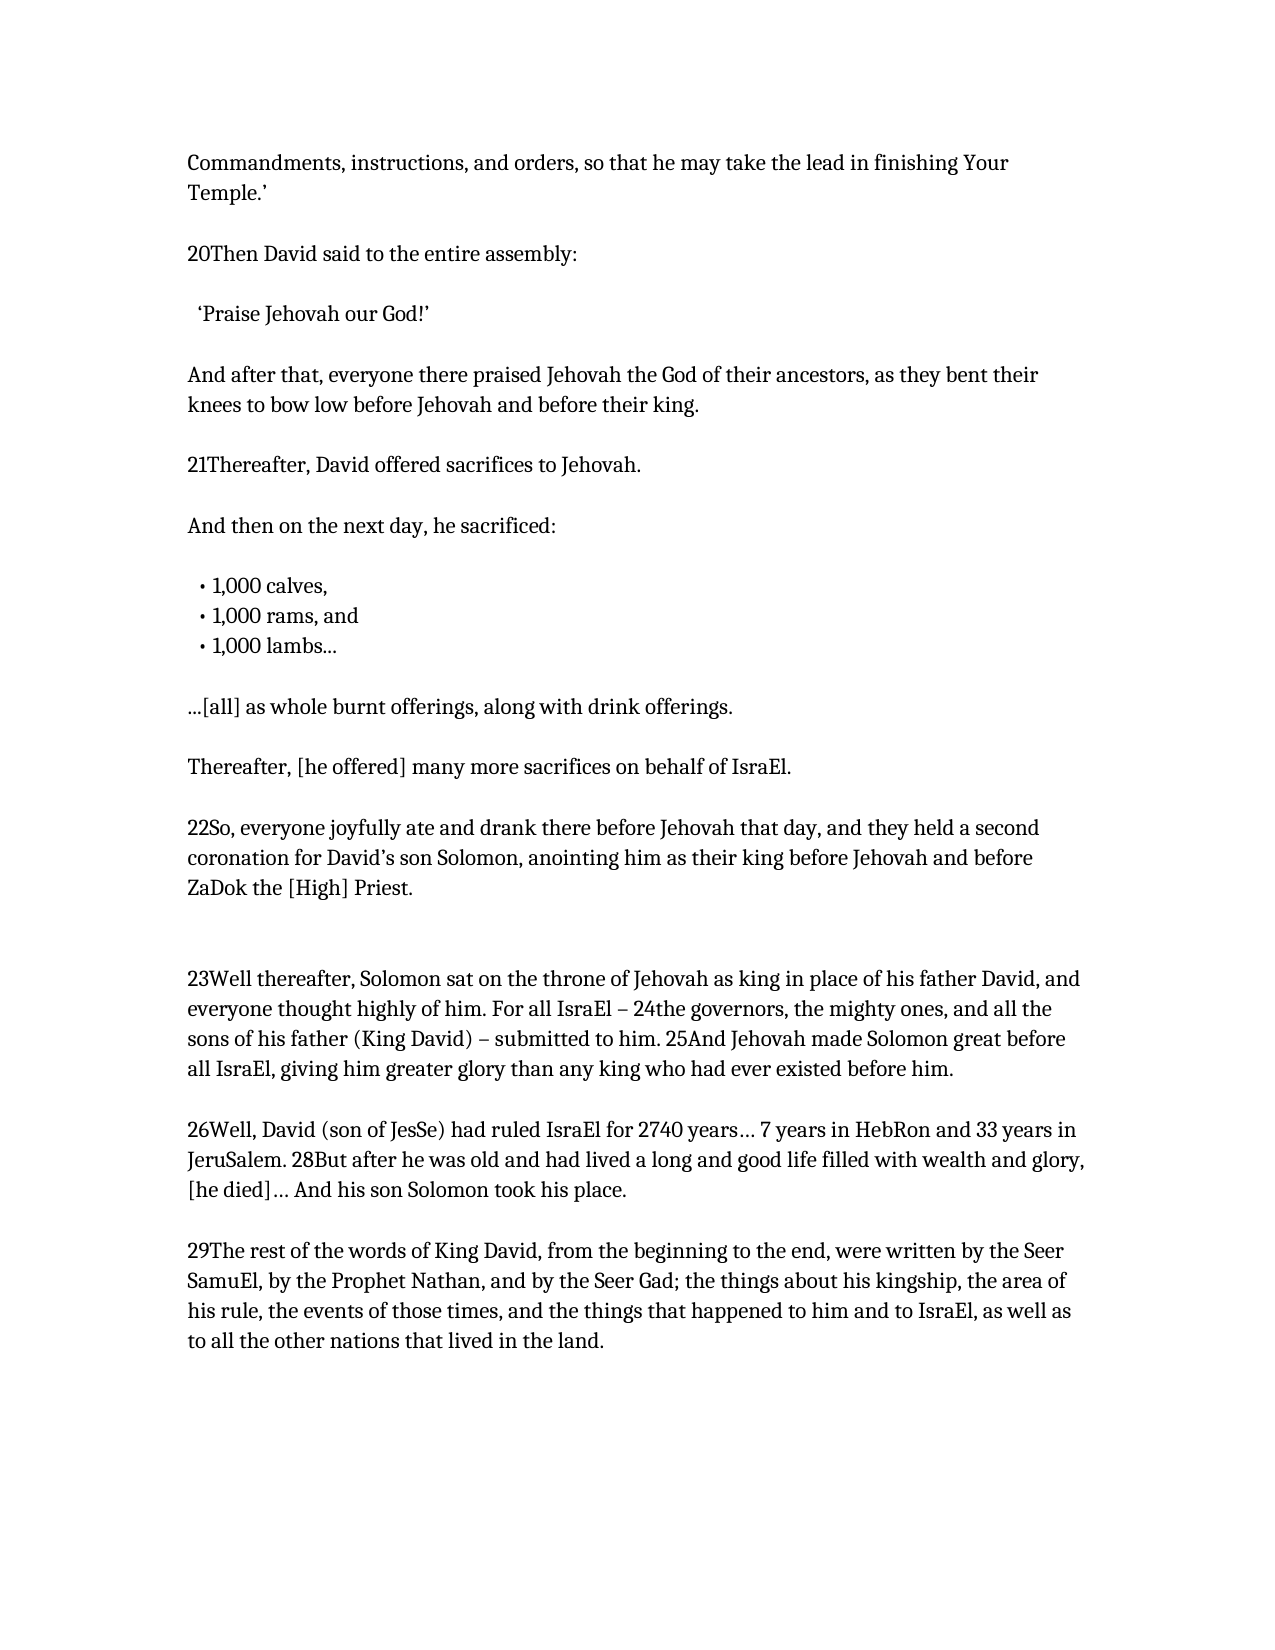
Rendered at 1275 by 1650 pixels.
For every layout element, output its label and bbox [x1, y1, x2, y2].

text [187, 150, 1087, 1385]
